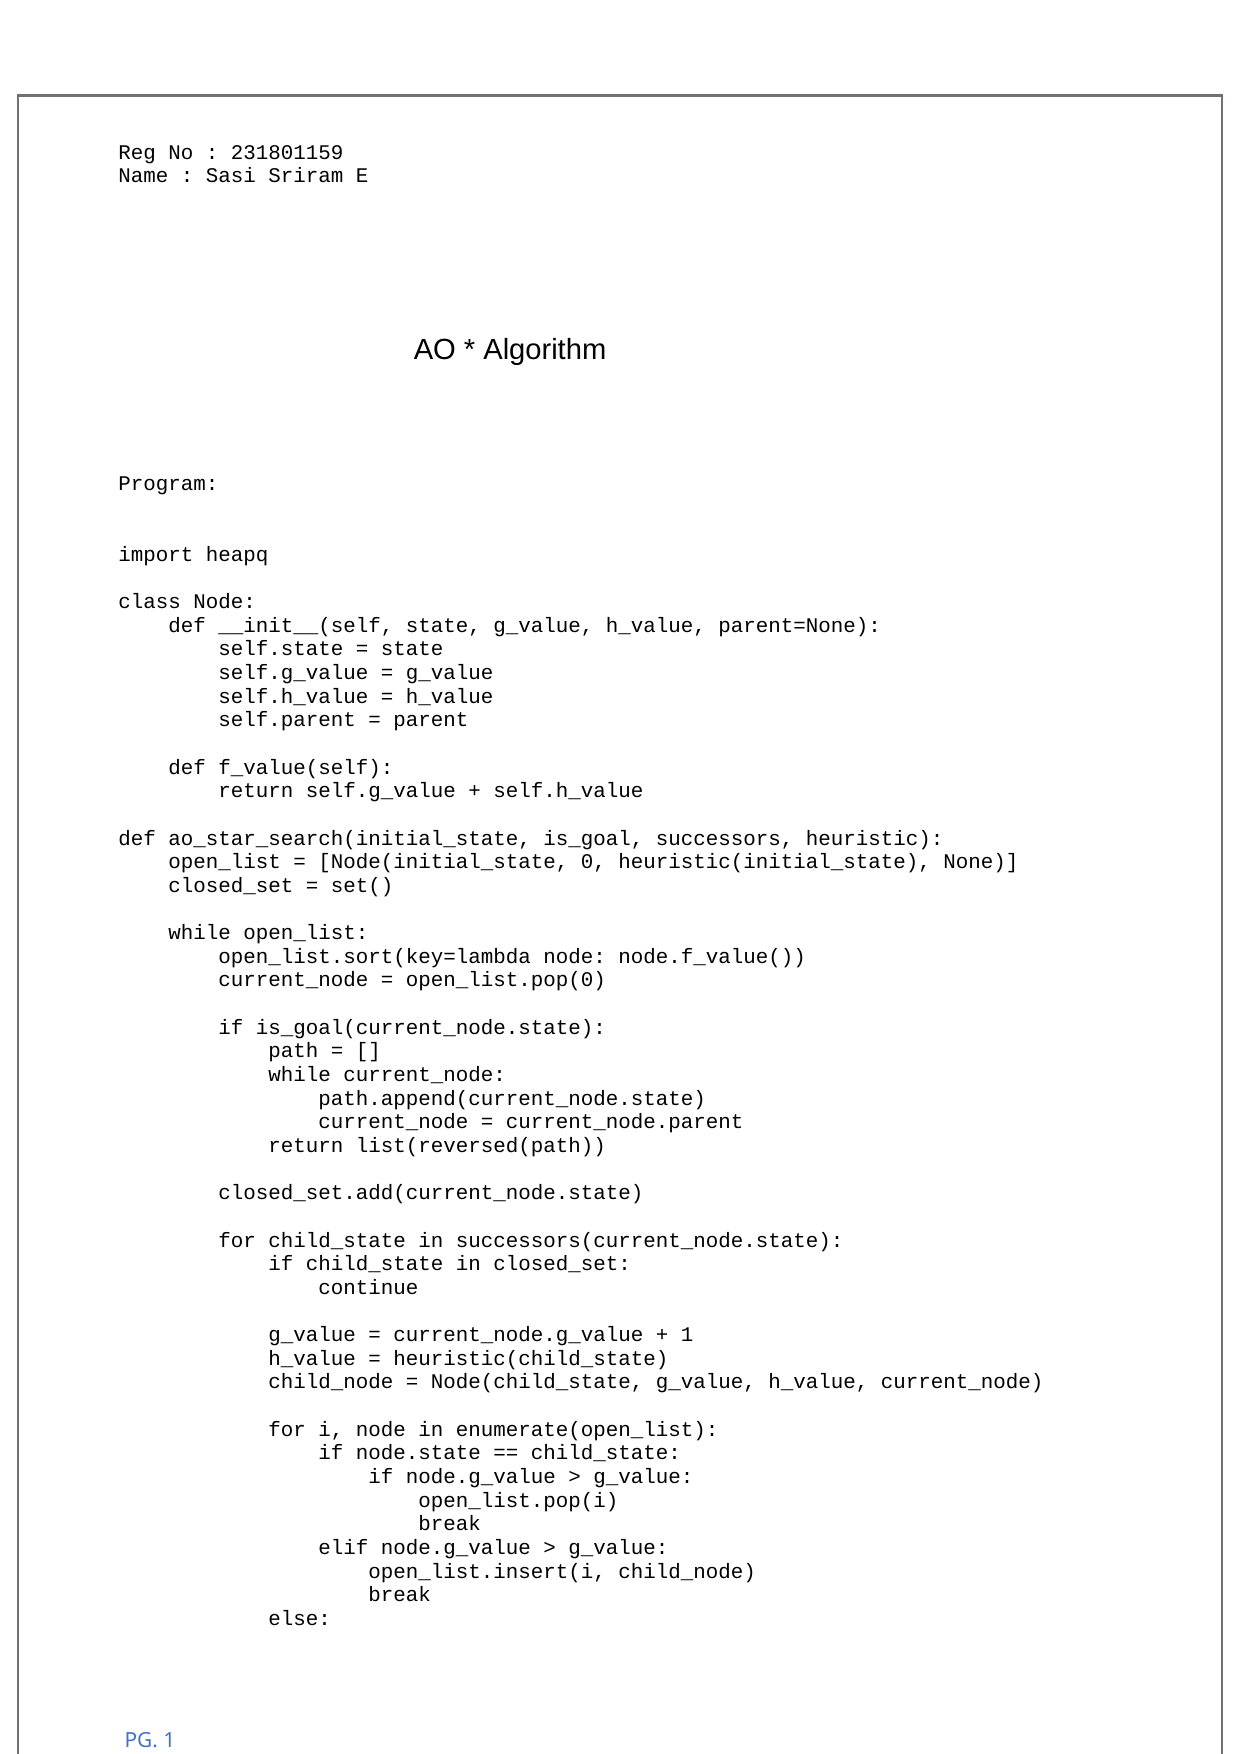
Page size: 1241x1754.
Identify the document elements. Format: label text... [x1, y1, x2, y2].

text closed_set.add(current_node.state) [118, 1182, 1122, 1206]
text g_value = current_node.g_value + 1 [118, 1324, 1122, 1348]
text class Node: [118, 591, 1122, 615]
subtitle AO * Algorithm [118, 332, 1122, 366]
text open_list.pop(i) [118, 1490, 1122, 1513]
text while open_list: [118, 922, 1122, 946]
text open_list.sort(key=lambda node: node.f_value()) [118, 946, 1122, 969]
text elif node.g_value > g_value: [118, 1537, 1122, 1561]
text path = [] [118, 1040, 1122, 1064]
text def __init__(self, state, g_value, h_value, parent=None): [118, 615, 1122, 638]
text return self.g_value + self.h_value [118, 780, 1122, 804]
text h_value = heuristic(child_state) [118, 1348, 1122, 1371]
text for child_state in successors(current_node.state): [118, 1229, 1122, 1253]
text open_list.insert(i, child_node) [118, 1561, 1122, 1584]
text while current_node: [118, 1064, 1122, 1088]
text self.g_value = g_value [118, 662, 1122, 686]
text current_node = current_node.parent [118, 1111, 1122, 1135]
text def ao_star_search(initial_state, is_goal, successors, heuristic): [118, 828, 1122, 851]
text self.h_value = h_value [118, 686, 1122, 709]
text if node.state == child_state: [118, 1442, 1122, 1466]
text else: [118, 1608, 1122, 1632]
text self.parent = parent [118, 709, 1122, 733]
text current_node = open_list.pop(0) [118, 969, 1122, 993]
text def f_value(self): [118, 757, 1122, 780]
text child_node = Node(child_state, g_value, h_value, current_node) [118, 1371, 1122, 1395]
text import heapq [118, 544, 1122, 567]
text Name : Sasi Sriram E [118, 165, 1122, 189]
text for i, node in enumerate(open_list): [118, 1419, 1122, 1442]
text closed_set = set() [118, 875, 1122, 898]
text open_list = [Node(initial_state, 0, heuristic(initial_state), None)] [118, 851, 1122, 875]
text if node.g_value > g_value: [118, 1466, 1122, 1490]
text Program: [118, 473, 1122, 497]
text path.append(current_node.state) [118, 1088, 1122, 1111]
text if child_state in closed_set: [118, 1253, 1122, 1277]
text if is_goal(current_node.state): [118, 1017, 1122, 1040]
text break [118, 1584, 1122, 1608]
text return list(reversed(path)) [118, 1135, 1122, 1159]
text self.state = state [118, 638, 1122, 662]
text Reg No : 231801159 [118, 142, 1122, 165]
text continue [118, 1277, 1122, 1301]
text break [118, 1513, 1122, 1537]
